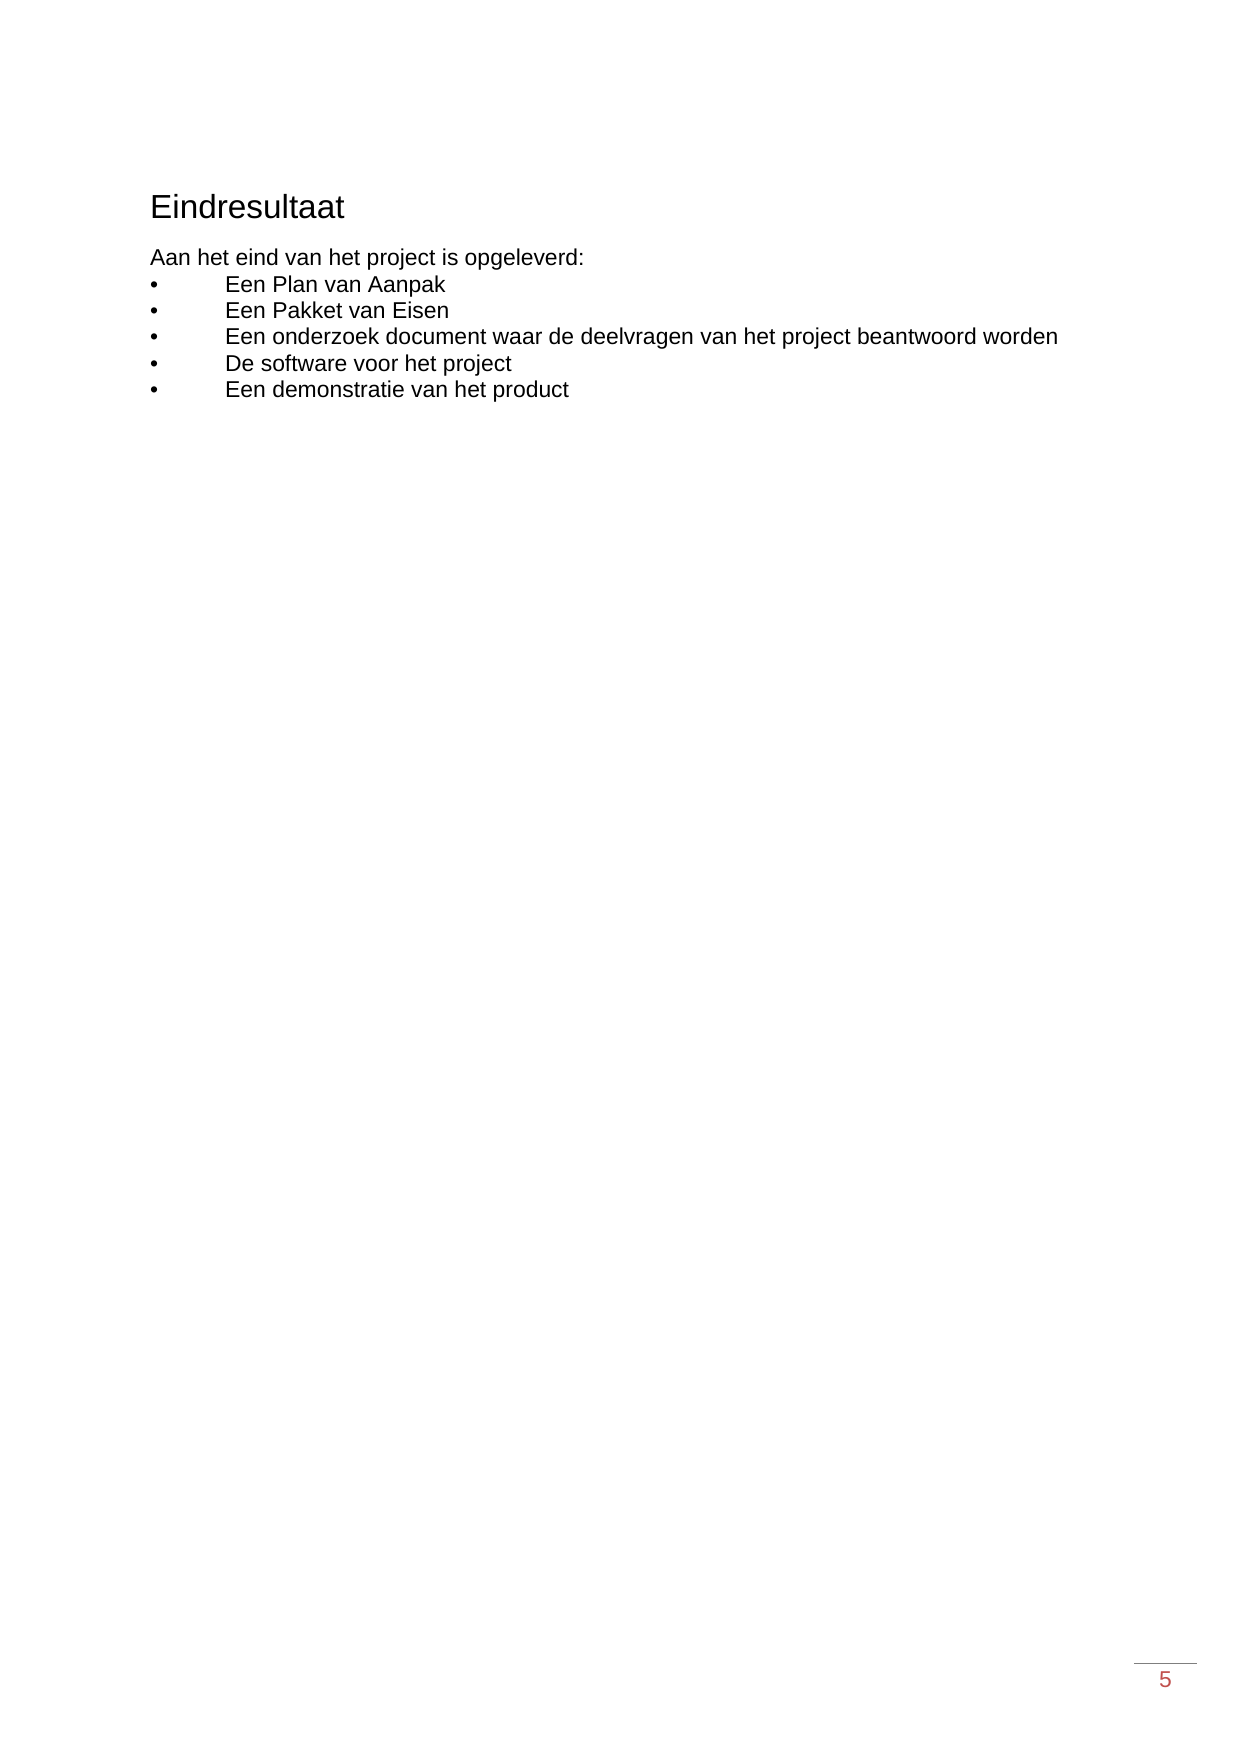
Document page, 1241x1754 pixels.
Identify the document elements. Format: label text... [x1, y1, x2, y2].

text • De software voor het project [150, 349, 1090, 376]
text Aan het eind van het project is opgeleverd: [150, 244, 1090, 271]
text • Een Plan van Aanpak [150, 271, 1090, 297]
subtitle Eindresultaat [150, 187, 1090, 226]
text • Een Pakket van Eisen [150, 297, 1090, 323]
text • Een onderzoek document waar de deelvragen van het project beantwoord worden [150, 323, 1090, 349]
text • Een demonstratie van het product [150, 376, 1090, 402]
